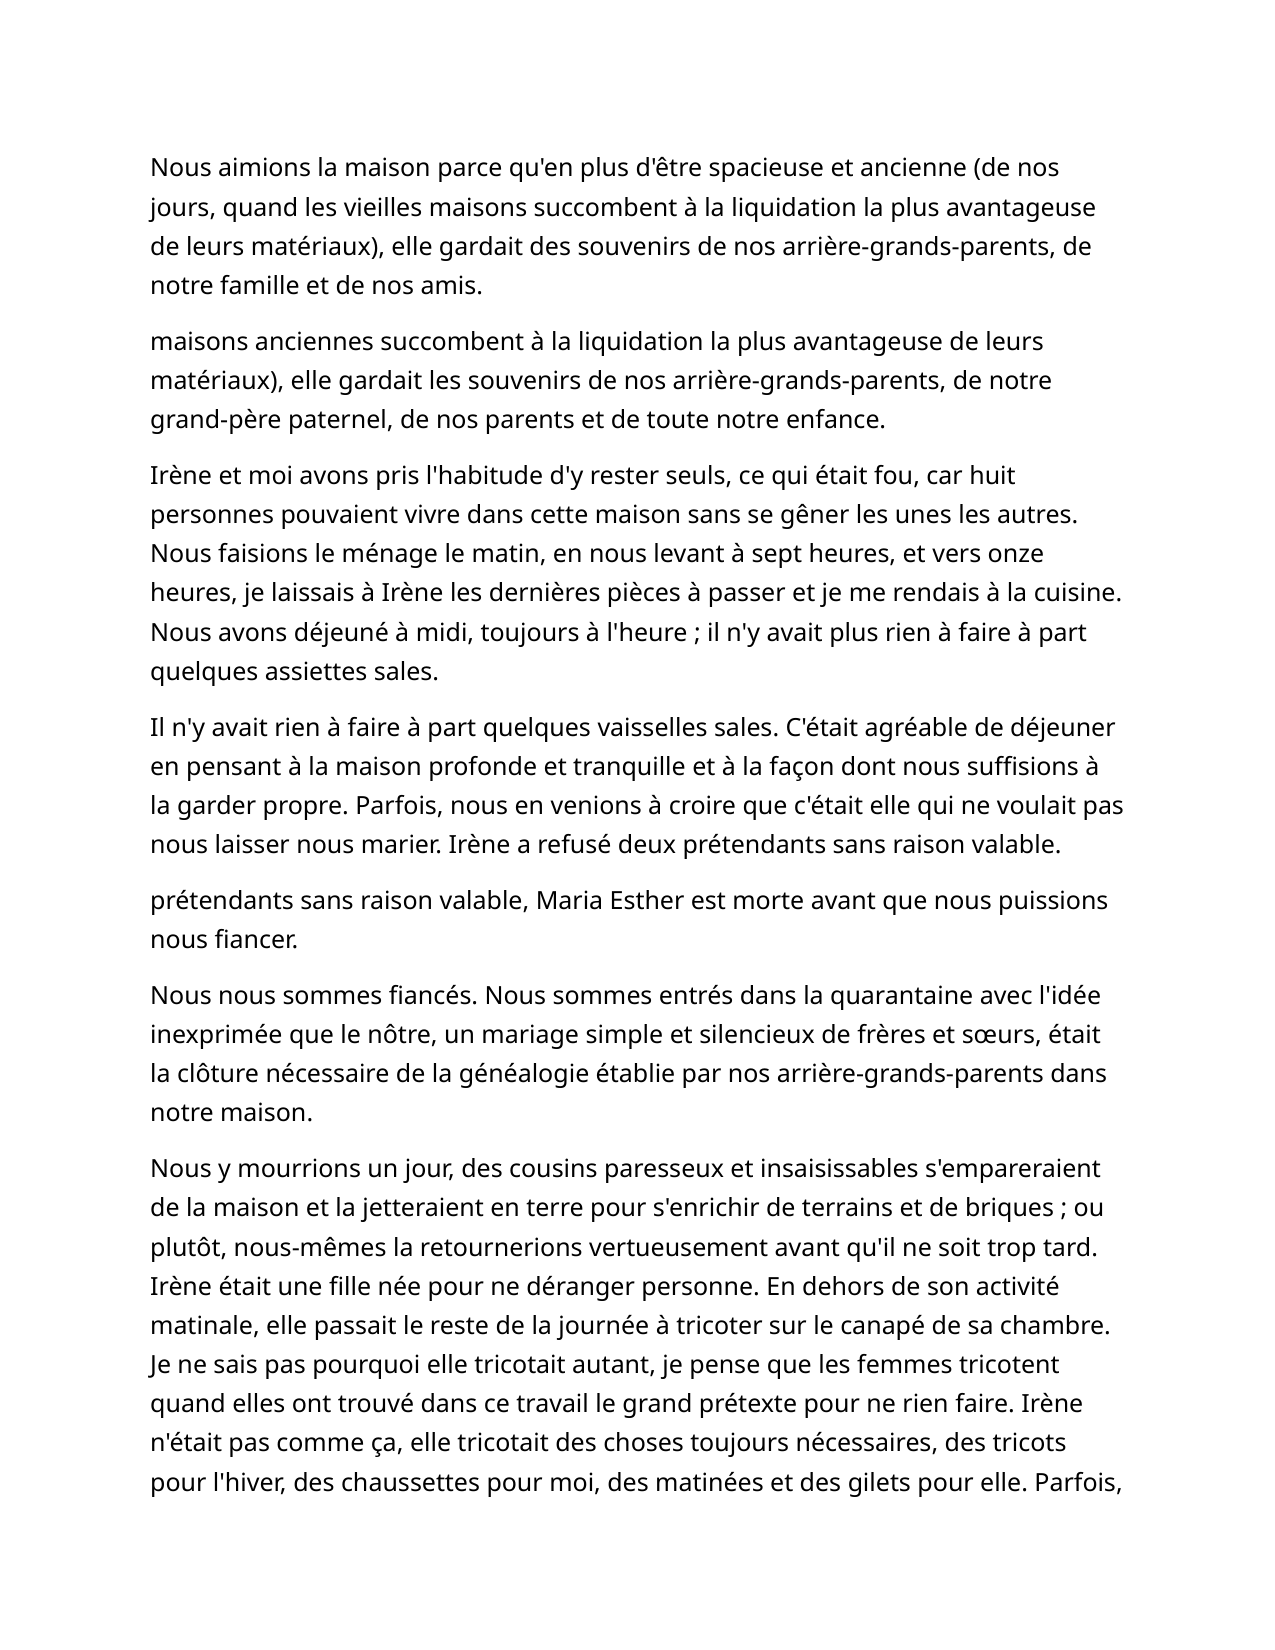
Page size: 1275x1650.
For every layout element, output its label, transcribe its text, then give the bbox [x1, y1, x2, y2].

text maisons anciennes succombent à la liquidation la plus avantageuse de leurs matériaux), elle gardait les souvenirs de nos arrière-grands-parents, de notre grand-père paternel, de nos parents et de toute notre enfance. [150, 323, 1125, 436]
text Il n'y avait rien à faire à part quelques vaisselles sales. C'était agréable de déjeuner en pensant à la maison profonde et tranquille et à la façon dont nous suffisions à la garder propre. Parfois, nous en venions à croire que c'était elle qui ne voulait pas nous laisser nous marier. Irène a refusé deux prétendants sans raison valable. [150, 709, 1125, 861]
text Irène et moi avons pris l'habitude d'y rester seuls, ce qui était fou, car huit personnes pouvaient vivre dans cette maison sans se gêner les unes les autres. Nous faisions le ménage le matin, en nous levant à sept heures, et vers onze heures, je laissais à Irène les dernières pièces à passer et je me rendais à la cuisine. Nous avons déjeuné à midi, toujours à l'heure ; il n'y avait plus rien à faire à part quelques assiettes sales. [150, 457, 1125, 687]
text prétendants sans raison valable, Maria Esther est morte avant que nous puissions nous fiancer. [150, 882, 1125, 956]
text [150, 1151, 1125, 1498]
text Nous aimions la maison parce qu'en plus d'être spacieuse et ancienne (de nos jours, quand les vieilles maisons succombent à la liquidation la plus avantageuse de leurs matériaux), elle gardait des souvenirs de nos arrière-grands-parents, de notre famille et de nos amis. [150, 150, 1125, 302]
text Nous nous sommes fiancés. Nous sommes entrés dans la quarantaine avec l'idée inexprimée que le nôtre, un mariage simple et silencieux de frères et sœurs, était la clôture nécessaire de la généalogie établie par nos arrière-grands-parents dans notre maison. [150, 977, 1125, 1129]
